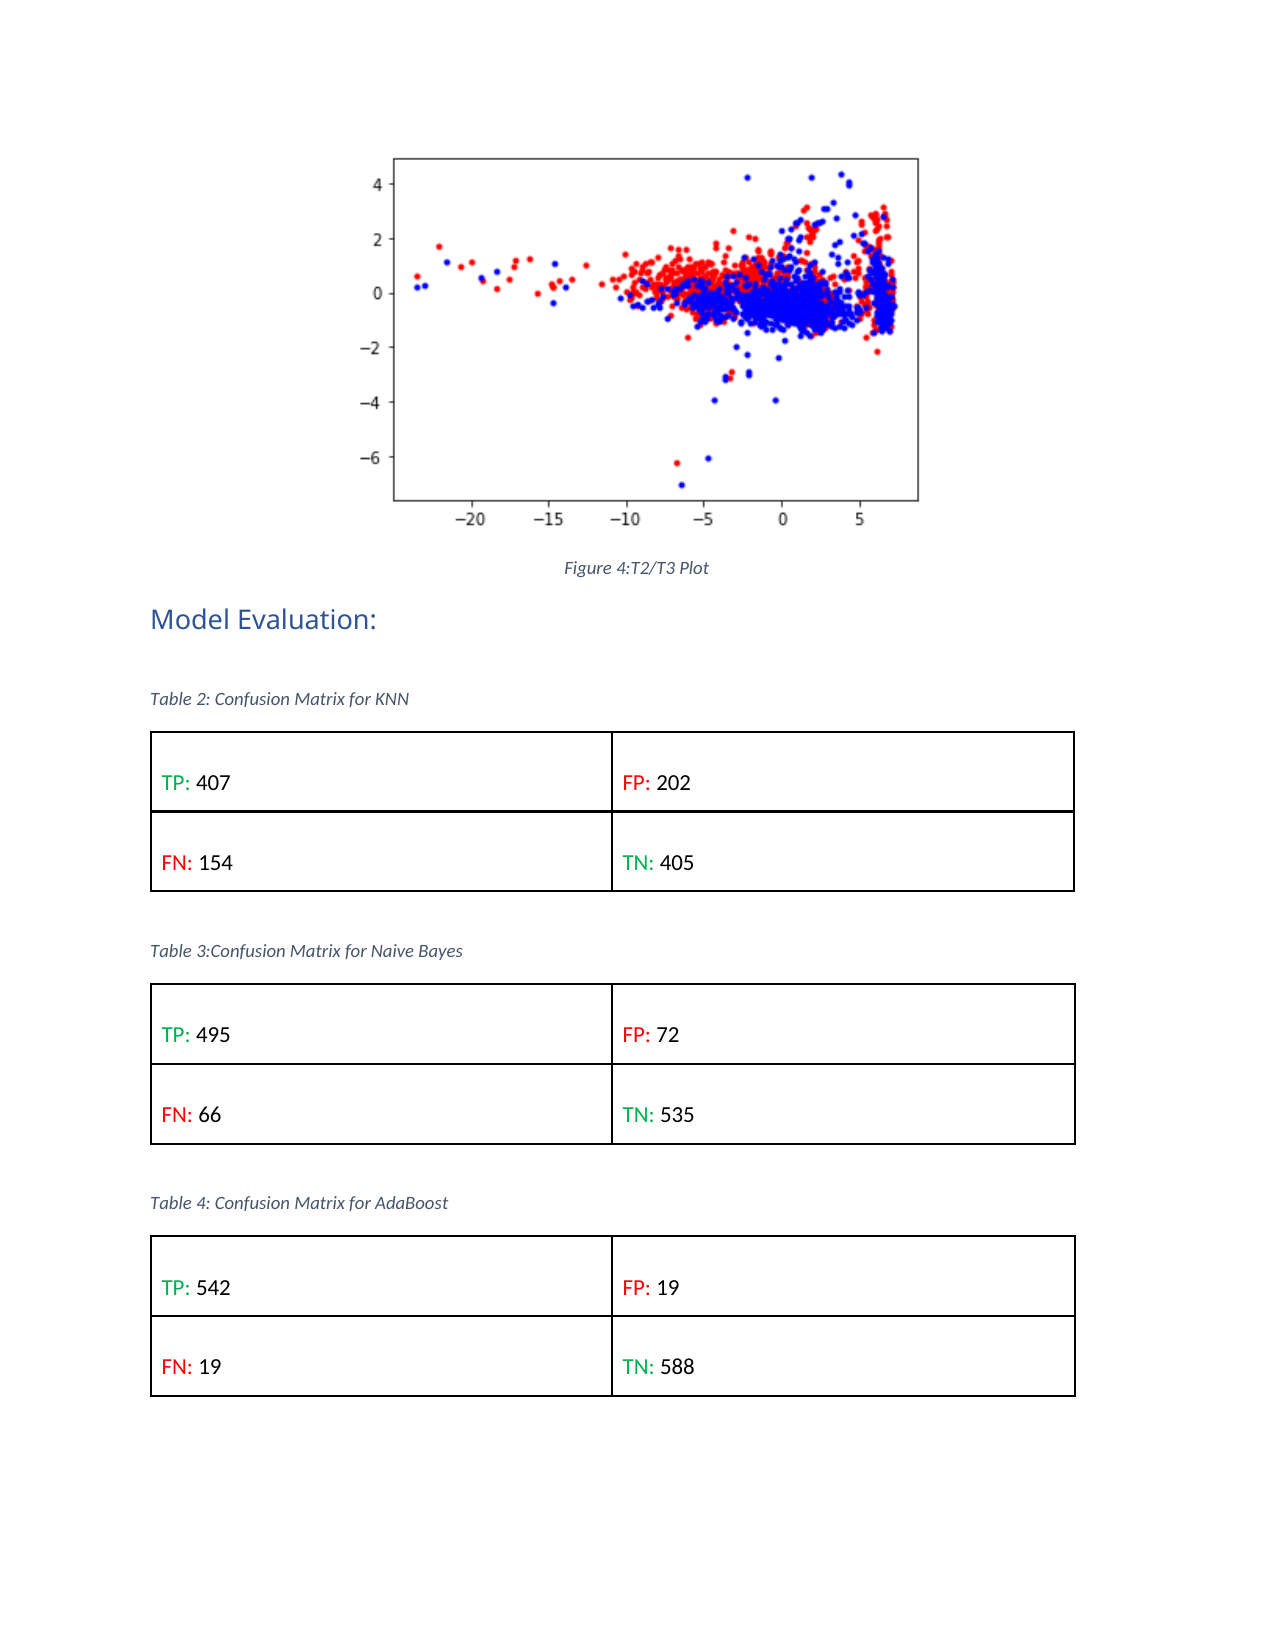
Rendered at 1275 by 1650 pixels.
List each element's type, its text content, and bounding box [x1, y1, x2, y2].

table_cell TN: 588 [613, 1317, 1074, 1395]
table_header TP: 407 [152, 733, 611, 810]
table_cell FN: 154 [152, 813, 611, 890]
table_cell TN: 535 [613, 1065, 1074, 1142]
table_header TP: 495 [152, 985, 611, 1063]
table_cell FN: 19 [152, 1317, 611, 1395]
table_cell FN: 66 [152, 1065, 611, 1142]
table_header FP: 72 [613, 985, 1074, 1063]
table_cell TN: 405 [613, 813, 1073, 890]
picture [348, 150, 927, 538]
table_header FP: 202 [613, 733, 1073, 810]
table_header TP: 542 [152, 1237, 611, 1315]
subtitle Model Evaluation: [150, 600, 1125, 637]
table_header FP: 19 [613, 1237, 1074, 1315]
